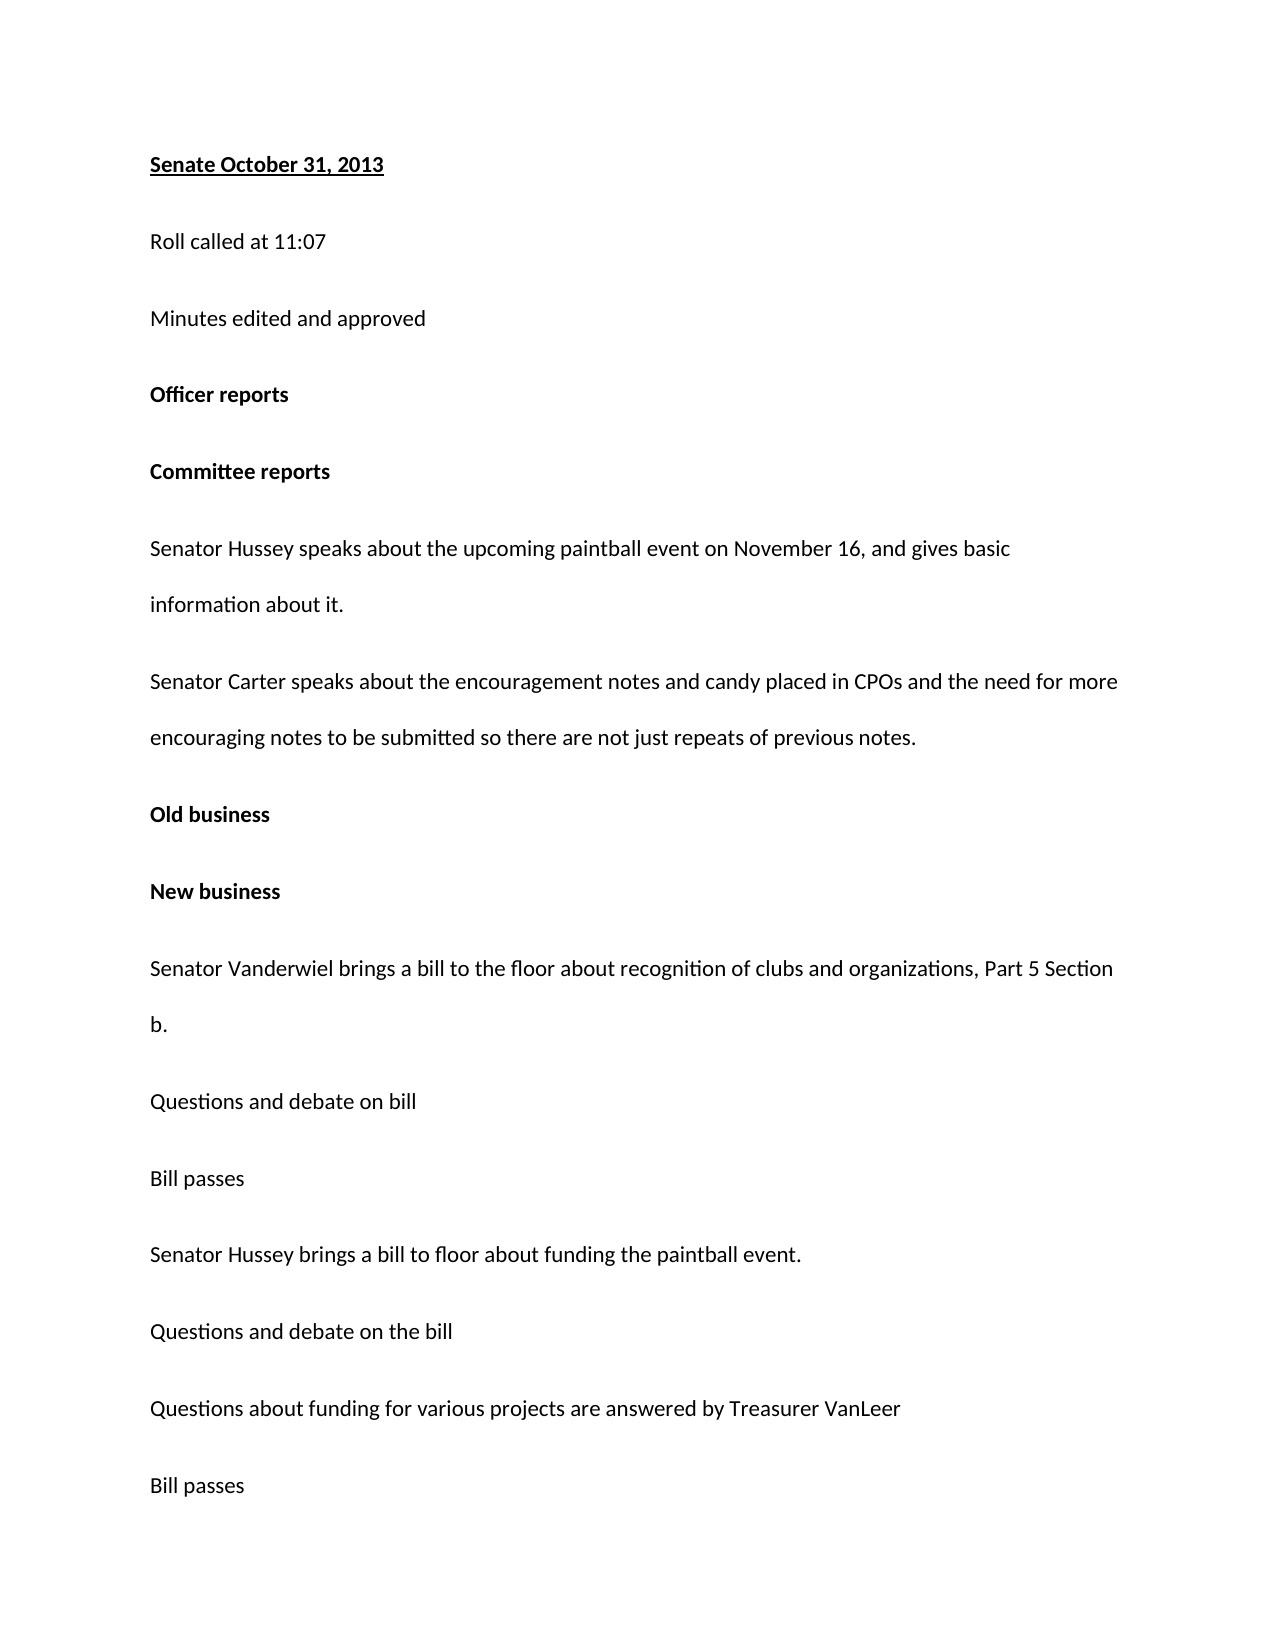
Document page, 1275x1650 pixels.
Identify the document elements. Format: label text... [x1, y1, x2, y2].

text Senator Hussey speaks about the upcoming paintball event on November 16, and gives basic information about it. [150, 534, 1125, 618]
text New business [150, 877, 1125, 905]
text Senator Vanderwiel brings a bill to the floor about recognition of clubs and organizations, Part 5 Section b. [150, 954, 1125, 1038]
text Committee reports [150, 457, 1125, 486]
text Officer reports [150, 381, 1125, 409]
text Old business [150, 800, 1125, 828]
text Questions and debate on the bill [150, 1317, 1125, 1346]
text Senate October 31, 2013 [150, 150, 1125, 178]
text Senator Carter speaks about the encouragement notes and candy placed in CPOs and the need for more encouraging notes to be submitted so there are not just repeats of previous notes. [150, 667, 1125, 751]
text Senator Hussey brings a bill to floor about funding the paintball event. [150, 1241, 1125, 1269]
text Roll called at 11:07 [150, 227, 1125, 255]
text Bill passes [150, 1164, 1125, 1192]
text Bill passes [150, 1471, 1125, 1499]
text Questions and debate on bill [150, 1087, 1125, 1115]
text Questions about funding for various projects are answered by Treasurer VanLeer [150, 1394, 1125, 1422]
text Minutes edited and approved [150, 304, 1125, 332]
